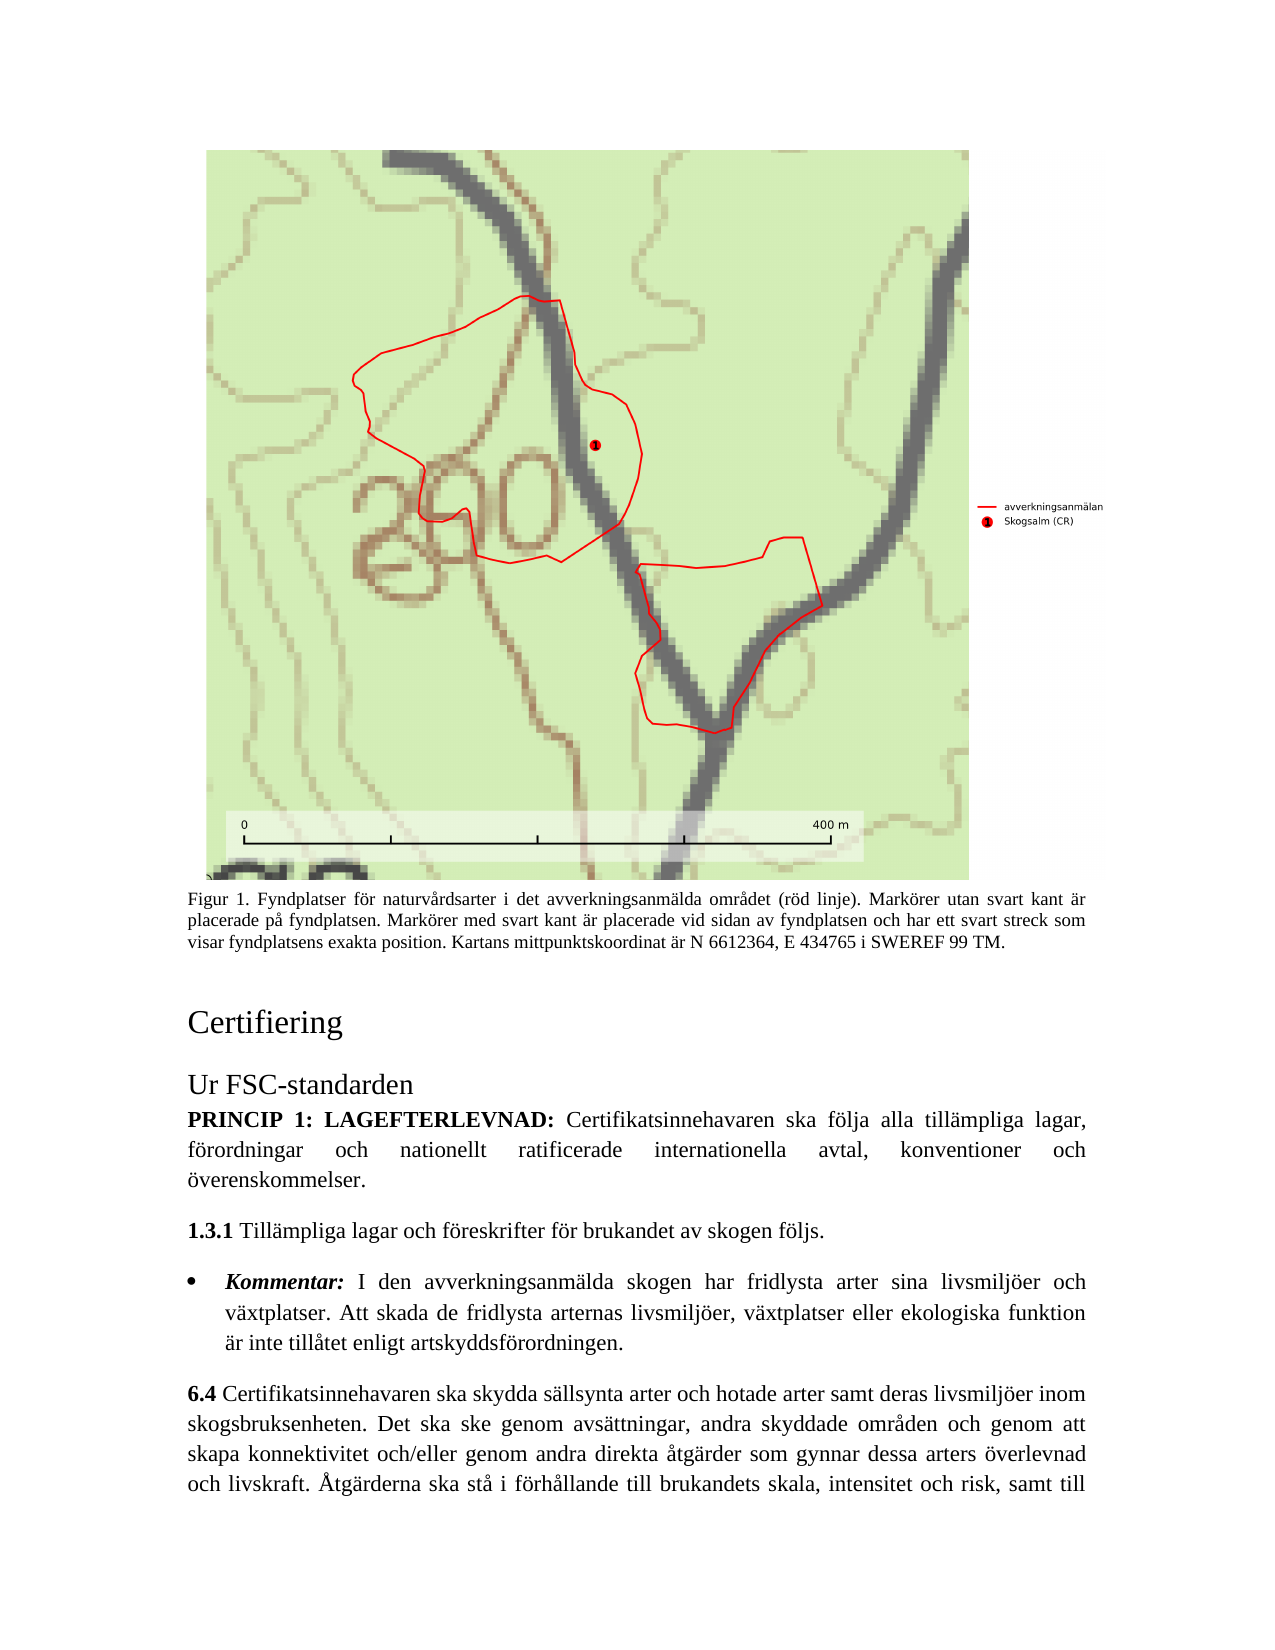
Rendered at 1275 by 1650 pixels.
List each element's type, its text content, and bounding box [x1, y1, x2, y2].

text Figur 1. Fyndplatser för naturvårdsarter i det avverkningsanmälda området (röd linje). Markörer utan svart kant är placerade på fyndplatsen. Markörer med svart kant är placerade vid sidan av fyndplatsen och har ett svart streck som visar fyndplatsens exakta position. Kartans mittpunktskoordinat är N 6612364, E 434765 i SWEREF 99 TM. [187, 888, 1087, 952]
list Kommentar: I den avverkningsanmälda skogen har fridlysta arter sina livsmiljöer och växtplatser. Att skada de fridlysta arternas livsmiljöer, växtplatser eller ekologiska funktion är inte tillåtet enligt artskyddsförordningen. [187, 1268, 1087, 1355]
subtitle Certifiering [187, 1002, 1087, 1041]
subtitle Ur FSC-standarden [187, 1067, 1087, 1101]
text PRINCIP 1: LAGEFTERLEVNAD: Certifikatsinnehavaren ska följa alla tillämpliga lagar, förordningar och nationellt ratificerade internationella avtal, konventioner och överenskommelser. [187, 1106, 1087, 1193]
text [187, 1380, 1087, 1497]
picture [206, 150, 1107, 880]
text 1.3.1 Tillämpliga lagar och föreskrifter för brukandet av skogen följs. [187, 1217, 1087, 1244]
